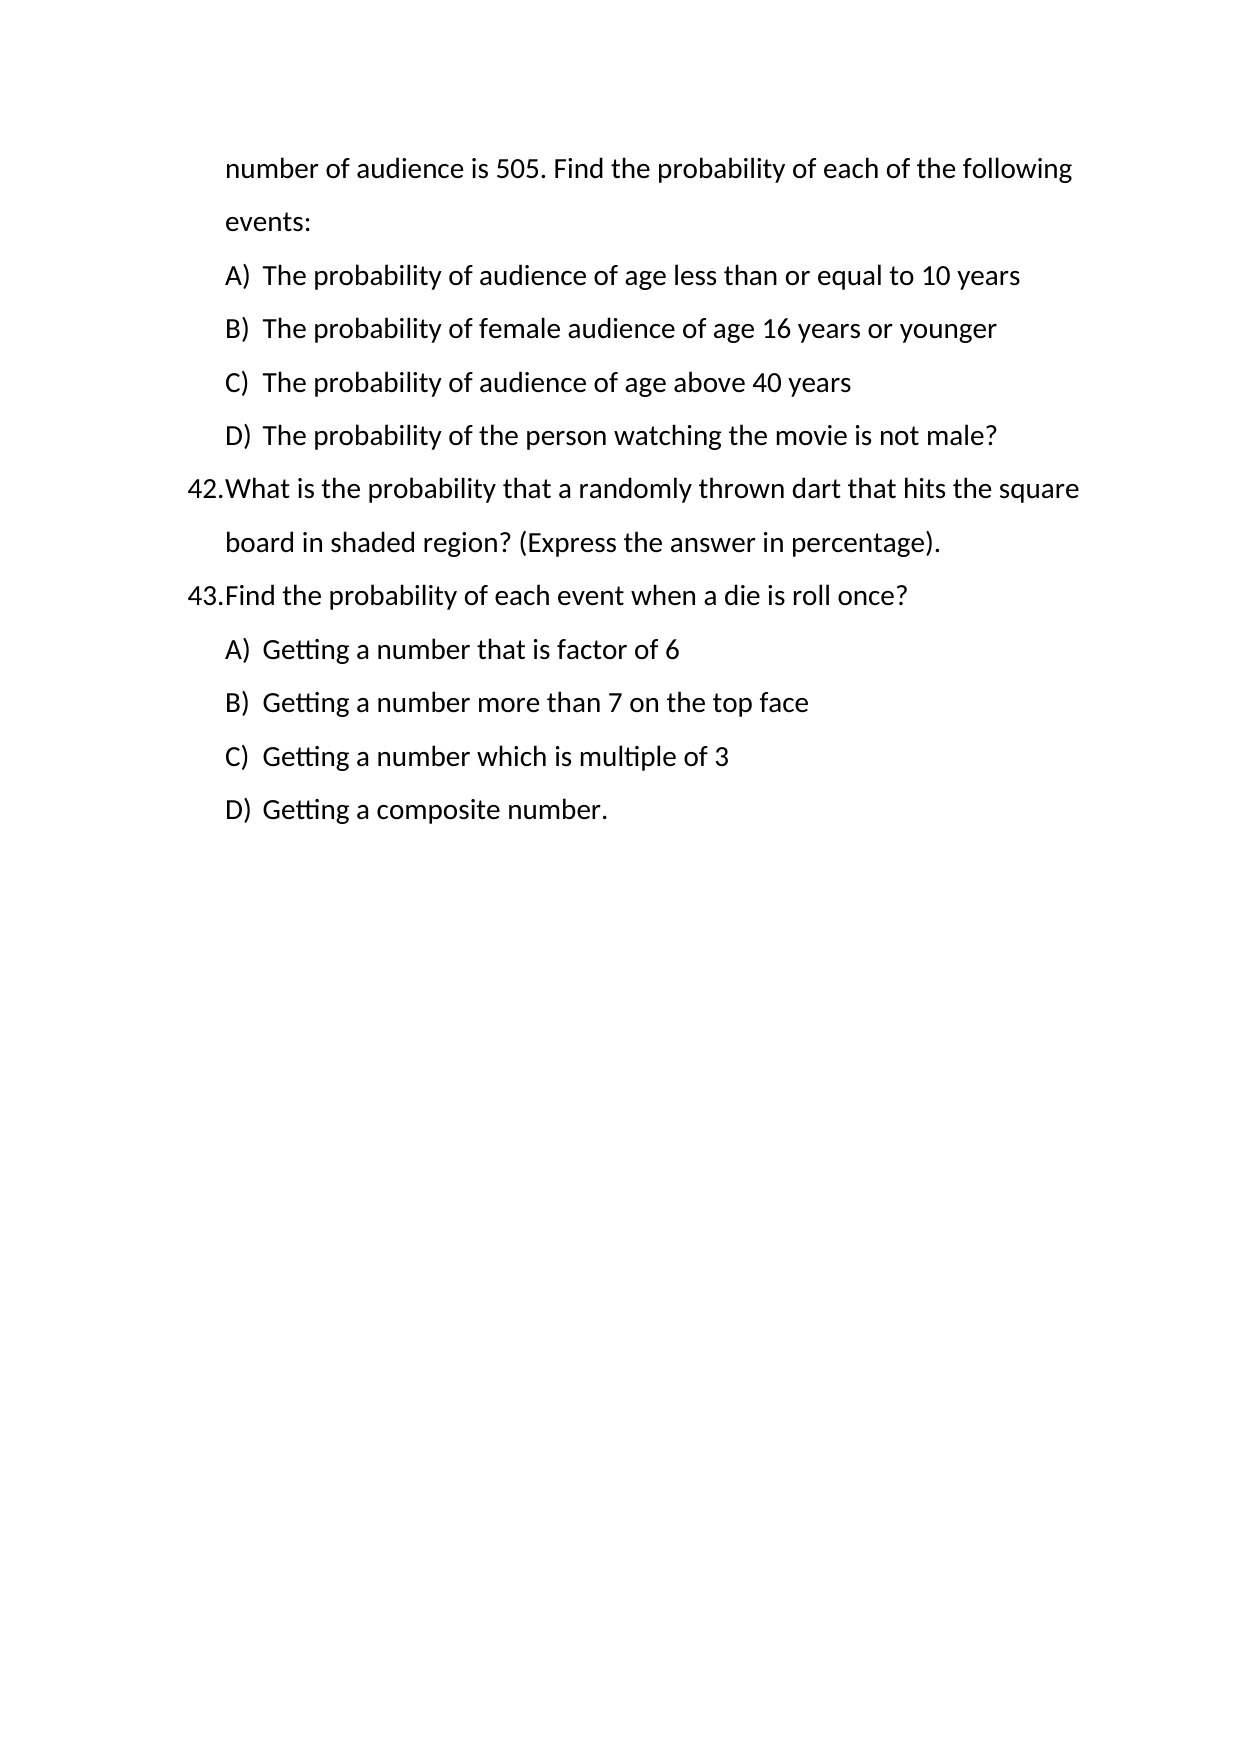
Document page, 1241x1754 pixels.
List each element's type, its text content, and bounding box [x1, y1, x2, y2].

list The probability of female audience of age 16 years or younger [225, 310, 1090, 346]
list Getting a composite number. [225, 791, 1090, 827]
list Getting a number that is factor of 6 [225, 631, 1090, 667]
list The probability of audience of age above 40 years [225, 364, 1090, 399]
list Getting a number more than 7 on the top face [225, 684, 1090, 720]
list The probability of the person watching the movie is not male? [225, 417, 1090, 453]
list The total number of audience is 505. Find the probability of each of the following events: [225, 150, 1090, 239]
list Find the probability of each event when a die is roll once? [187, 577, 1090, 613]
list The probability of audience of age less than or equal to 10 years [225, 257, 1090, 292]
list What is the probability that a randomly thrown dart that hits the square board in shaded region? (Express the answer in percentage). [187, 471, 1090, 560]
list Getting a number which is multiple of 3 [225, 738, 1090, 773]
